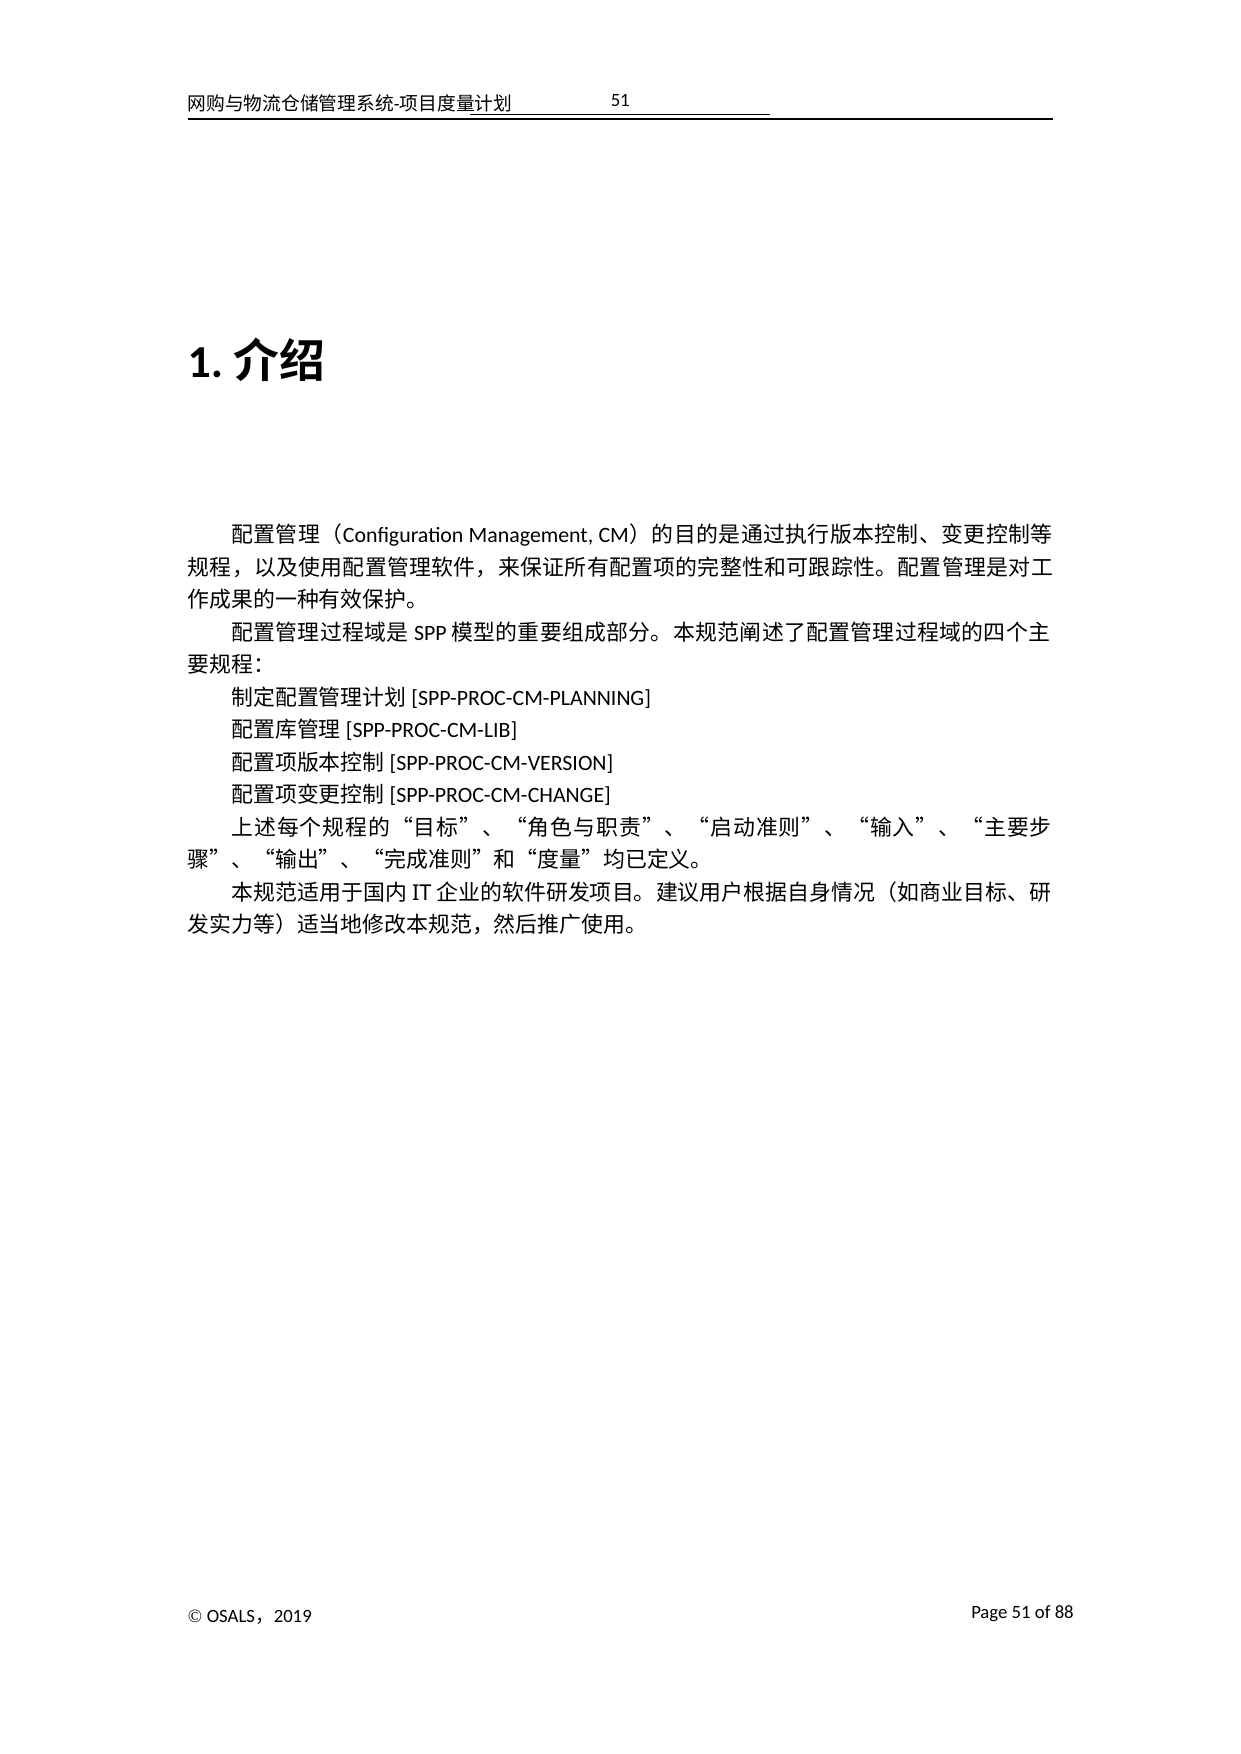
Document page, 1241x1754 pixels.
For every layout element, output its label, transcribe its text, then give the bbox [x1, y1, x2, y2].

subtitle 1. 介绍 [187, 308, 1053, 406]
text 配置管理（Configuration Management, CM）的目的是通过执行版本控制、变更控制等规程，以及使用配置管理软件，来保证所有配置项的完整性和可跟踪性。配置管理是对工作成果的一种有效保护。 [187, 517, 1053, 614]
list 制定配置管理计划 [SPP-PROC-CM-PLANNING] [231, 679, 1053, 712]
list 配置库管理 [SPP-PROC-CM-LIB] [231, 712, 1053, 744]
list 配置项变更控制 [SPP-PROC-CM-CHANGE] [231, 777, 1053, 809]
text 上述每个规程的“目标”、“角色与职责”、“启动准则”、“输入”、“主要步骤”、“输出”、“完成准则”和“度量”均已定义。 [187, 809, 1053, 874]
text 本规范适用于国内IT企业的软件研发项目。建议用户根据自身情况（如商业目标、研发实力等）适当地修改本规范，然后推广使用。 [187, 874, 1053, 939]
list 配置项版本控制 [SPP-PROC-CM-VERSION] [231, 744, 1053, 777]
text 配置管理过程域是SPP模型的重要组成部分。本规范阐述了配置管理过程域的四个主要规程： [187, 614, 1053, 679]
